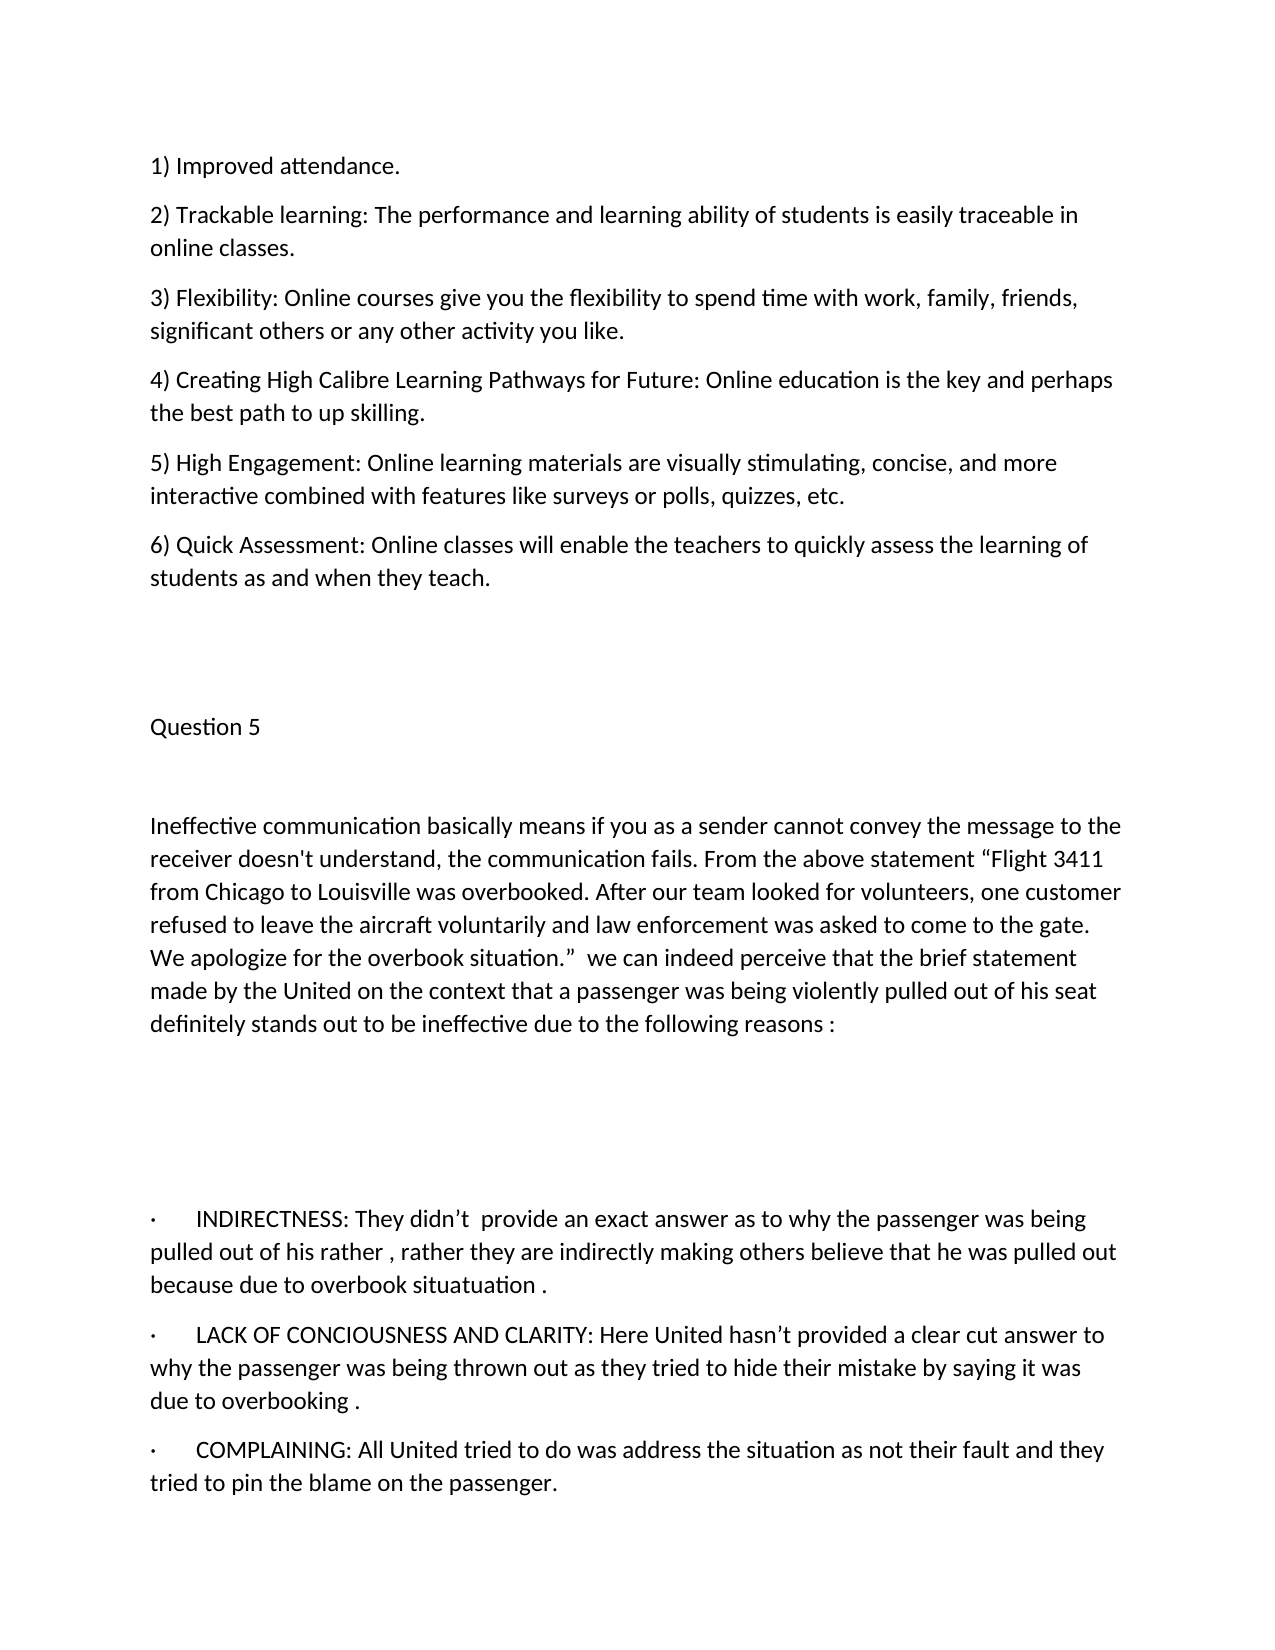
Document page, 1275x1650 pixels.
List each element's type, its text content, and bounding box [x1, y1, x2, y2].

text · COMPLAINING: All United tried to do was address the situation as not their fault and they tried to pin the blame on the passenger. [150, 1434, 1125, 1498]
text 3) Flexibility: Online courses give you the flexibility to spend time with work, family, friends, significant others or any other activity you like. [150, 282, 1125, 346]
text 2) Trackable learning: The performance and learning ability of students is easily traceable in online classes. [150, 199, 1125, 263]
text 5) High Engagement: Online learning materials are visually stimulating, concise, and more interactive combined with features like surveys or polls, quizzes, etc. [150, 447, 1125, 511]
text 6) Quick Assessment: Online classes will enable the teachers to quickly assess the learning of students as and when they teach. [150, 529, 1125, 593]
text 4) Creating High Calibre Learning Pathways for Future: Online education is the key and perhaps the best path to up skilling. [150, 364, 1125, 428]
text 1) Improved attendance. [150, 150, 1125, 181]
text · LACK OF CONCIOUSNESS AND CLARITY: Here United hasn’t provided a clear cut answer to why the passenger was being thrown out as they tried to hide their mistake by saying it was due to overbooking . [150, 1319, 1125, 1415]
text · INDIRECTNESS: They didn’t provide an exact answer as to why the passenger was being pulled out of his rather , rather they are indirectly making others believe that he was pulled out because due to overbook situatuation . [150, 1203, 1125, 1300]
text Question 5 [150, 711, 1125, 742]
text Ineffective communication basically means if you as a sender cannot convey the message to the receiver doesn't understand, the communication fails. From the above statement “Flight 3411 from Chicago to Louisville was overbooked. After our team looked for volunteers, one customer refused to leave the aircraft voluntarily and law enforcement was asked to come to the gate. We apologize for the overbook situation.” we can indeed perceive that the brief statement made by the United on the context that a passenger was being violently pulled out of his seat definitely stands out to be ineffective due to the following reasons : [150, 810, 1125, 1038]
